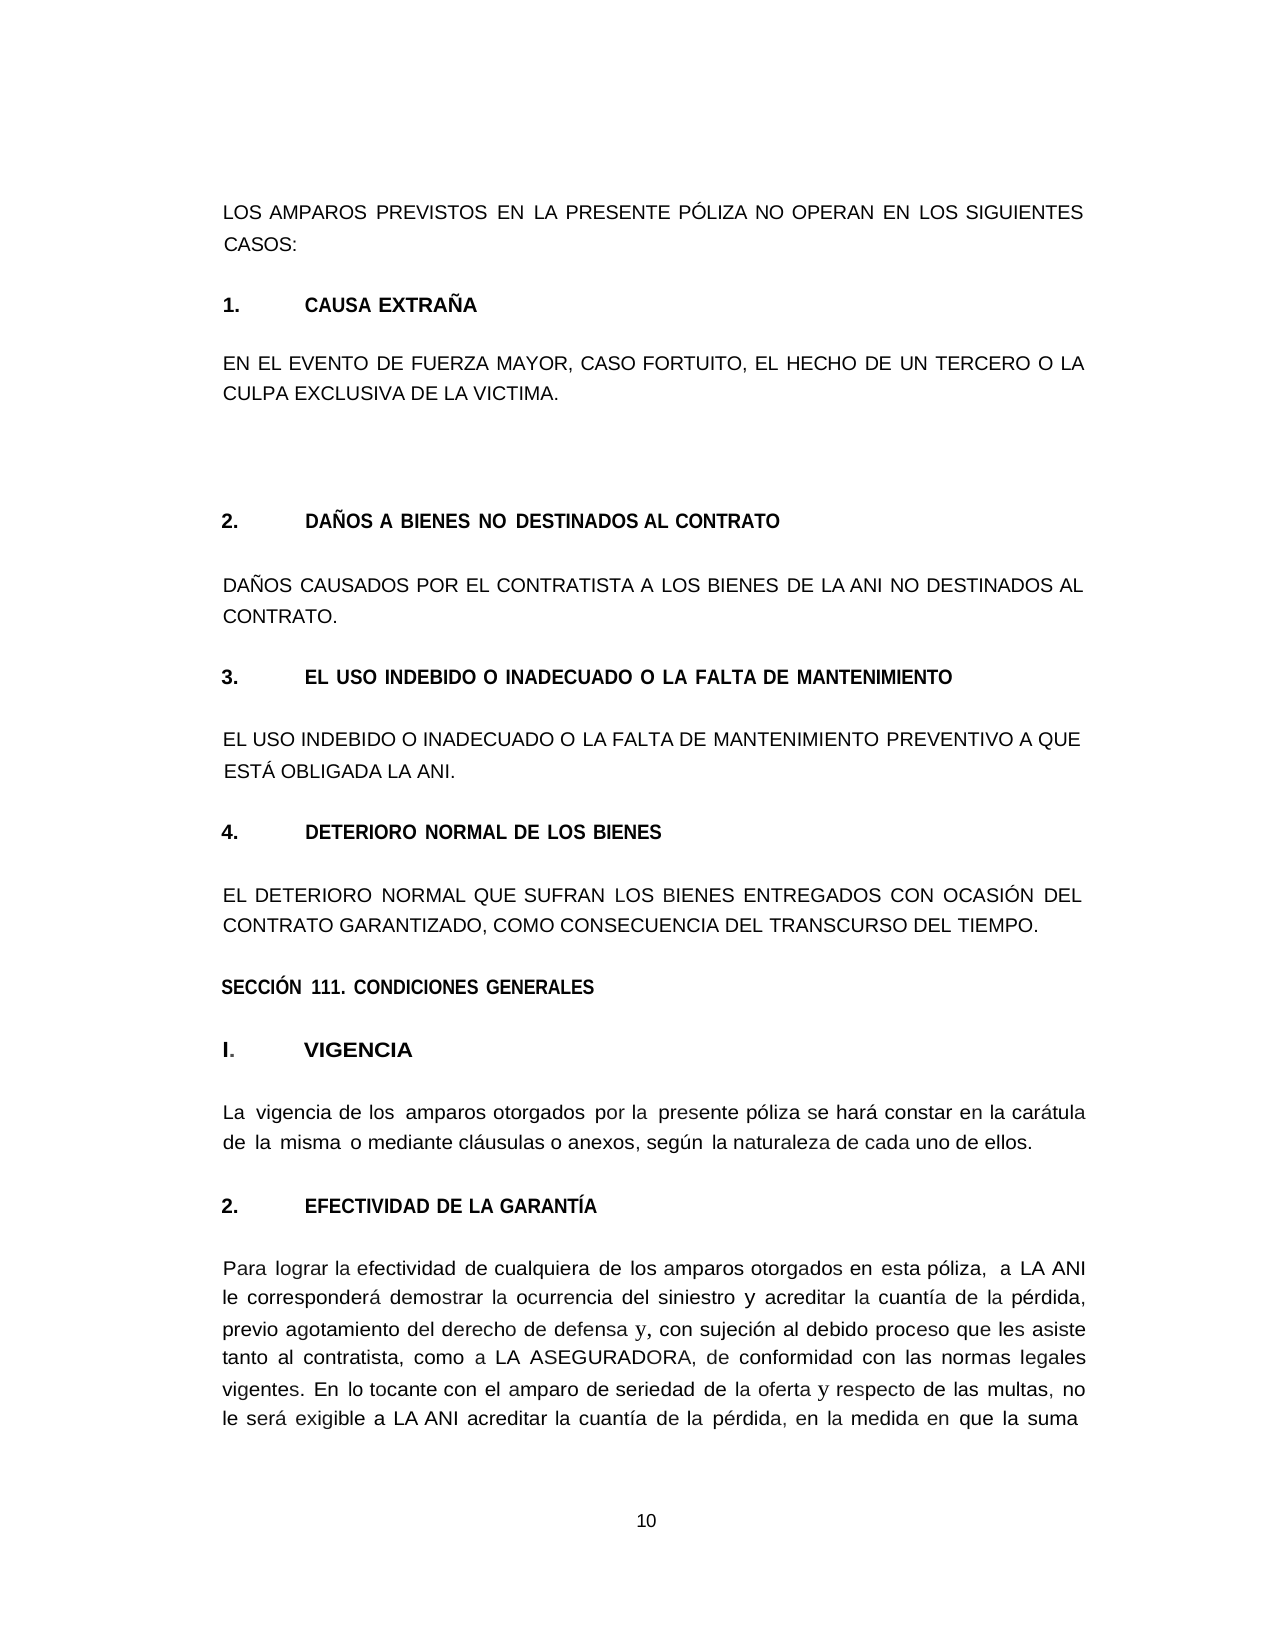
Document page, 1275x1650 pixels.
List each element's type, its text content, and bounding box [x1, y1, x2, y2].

subtitle EFECTIVIDAD DE LA GARANTÍA [221, 1194, 1112, 1218]
text EL DETERIORO NORMAL QUE SUFRAN LOS BIENES ENTREGADOS CON OCASIÓN DEL CONTRATO GARANTIZADO, COMO CONSECUENCIA DEL TRANSCURSO DEL TIEMPO. [223, 884, 1112, 936]
subtitle l. VIGENCIA [222, 1038, 1112, 1062]
text Para lograr la efectividad de cualquiera de los amparos otorgados en esta póliza, a LA ANI le corresponderá demostrar la ocurrencia del siniestro y acreditar la cuantía de la pérdida, previo agotamiento del derecho de defensa y, con sujeción al debido proceso que les asiste tanto al contratista, como a LA ASEGURADORA, de conformidad con las normas legales vigentes. En lo tocante con el amparo de seriedad de la oferta y respecto de las multas, no le será exigible a LA ANI acreditar la cuantía de la pérdida, en la medida en que la suma [222, 1256, 1086, 1429]
subtitle DAÑOS A BIENES NO DESTINADOS AL CONTRATO [221, 509, 1112, 533]
text EN EL EVENTO DE FUERZA MAYOR, CASO FORTUITO, EL HECHO DE UN TERCERO O LA CULPA EXCLUSIVA DE LA VICTIMA. [223, 352, 1112, 405]
text EL USO INDEBIDO O INADECUADO O LA FALTA DE MANTENIMIENTO PREVENTIVO A QUE ESTÁ OBLIGADA LA ANI. [223, 728, 1112, 782]
text DAÑOS CAUSADOS POR EL CONTRATISTA A LOS BIENES DE LA ANI NO DESTINADOS AL CONTRATO. [223, 573, 1112, 627]
subtitle DETERIORO NORMAL DE LOS BIENES [221, 820, 1112, 844]
text La vigencia de los amparos otorgados por la presente póliza se hará constar en la carátula de la misma o mediante cláusulas o anexos, según la naturaleza de cada uno de ellos. [223, 1101, 1086, 1154]
text LOS AMPAROS PREVISTOS EN LA PRESENTE PÓLIZA NO OPERAN EN LOS SIGUIENTES CASOS: [223, 201, 1112, 255]
subtitle CAUSA EXTRAÑA [223, 293, 1112, 317]
subtitle EL USO INDEBIDO O INADECUADO O LA FALTA DE MANTENIMIENTO [221, 665, 1112, 689]
subtitle SECCIÓN 111. CONDICIONES GENERALES [221, 975, 1112, 999]
